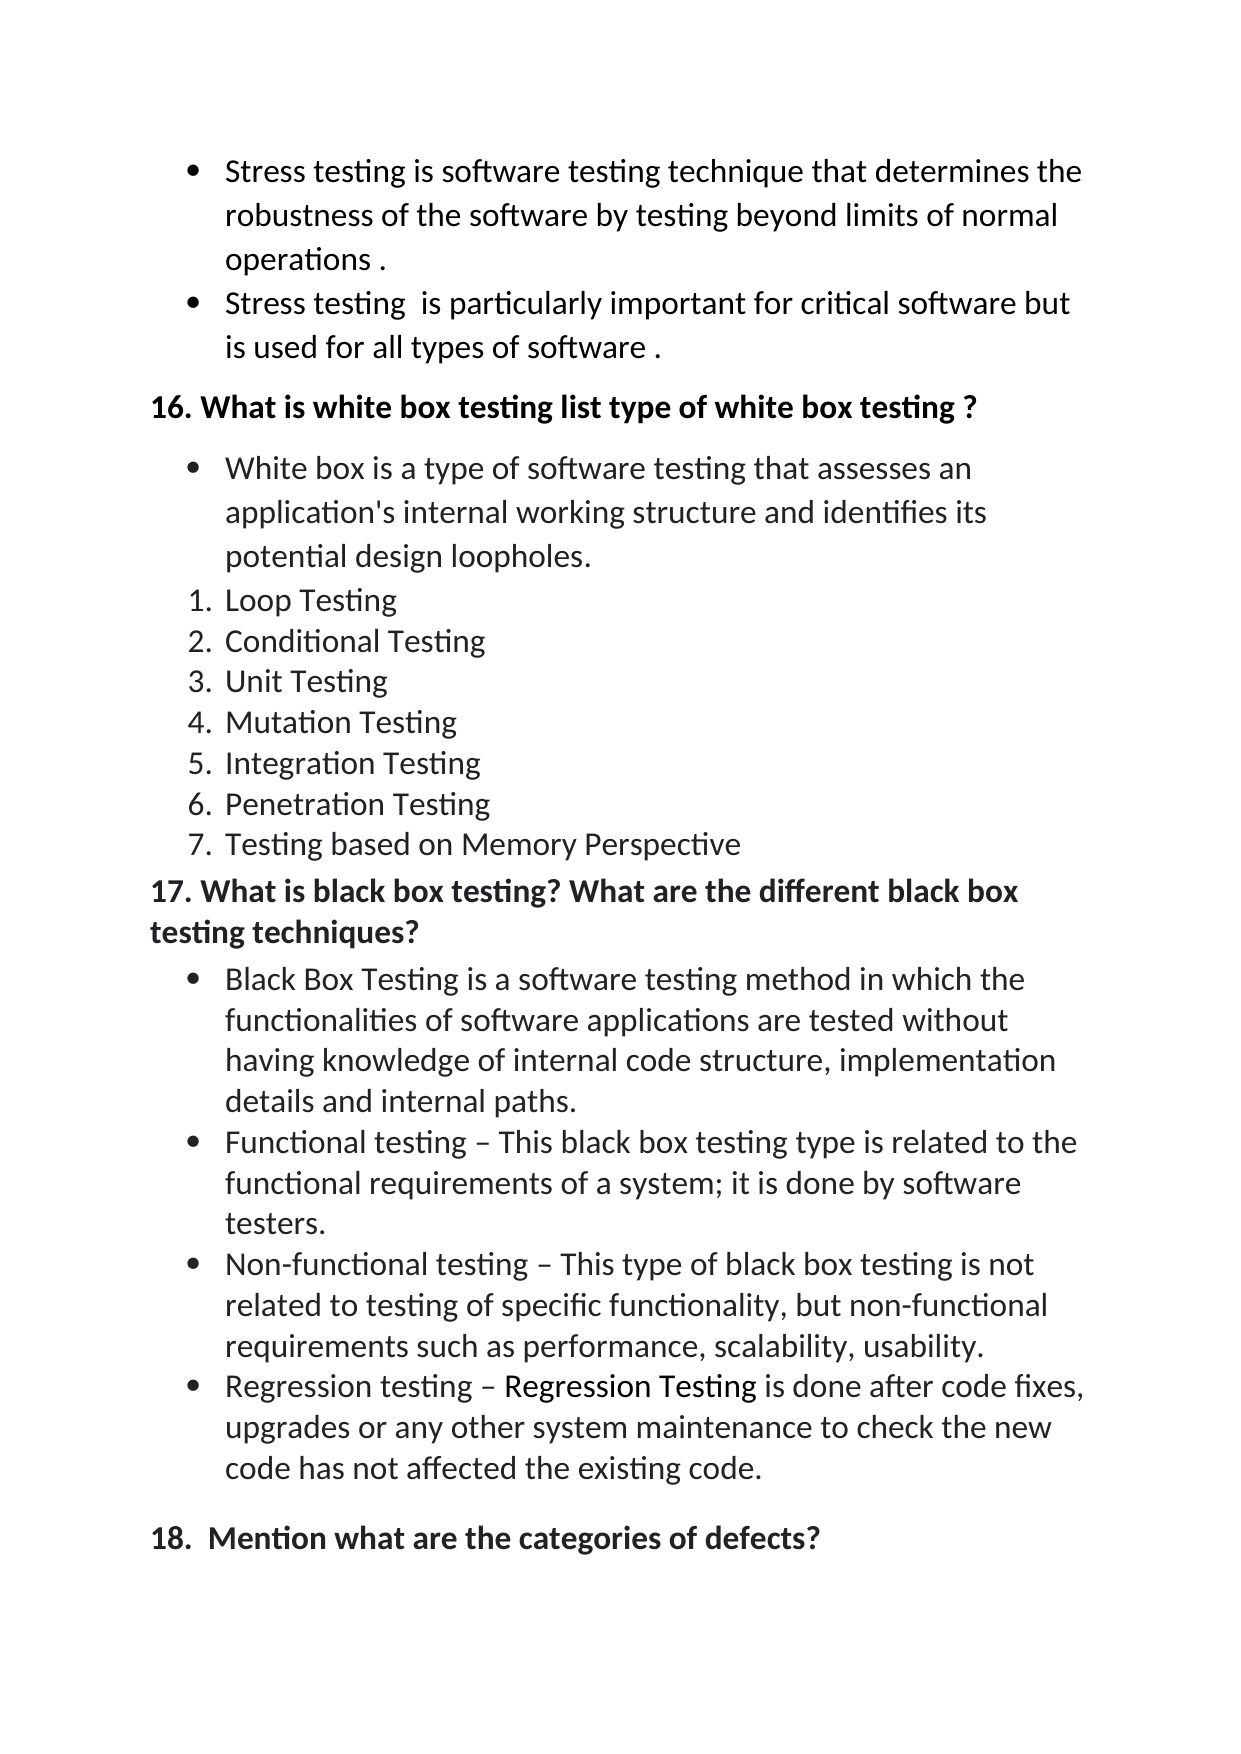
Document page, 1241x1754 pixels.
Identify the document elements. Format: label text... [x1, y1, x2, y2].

text 16. What is white box testing list type of white box testing ? [150, 386, 1090, 427]
list Integration Testing [187, 742, 1090, 783]
list Mutation Testing [187, 701, 1090, 742]
list Unit Testing [187, 660, 1090, 701]
list Testing based on Memory Perspective [187, 823, 1090, 864]
list Conditional Testing [187, 620, 1090, 660]
list Loop Testing [187, 579, 1090, 620]
list Stress testing is software testing technique that determines the robustness of the software by testing beyond limits of normal operations . [187, 150, 1090, 279]
list Functional testing – This black box testing type is related to the functional requirements of a system; it is done by software testers. [187, 1121, 1090, 1243]
list Stress testing is particularly important for critical software but is used for all types of software . [187, 282, 1090, 367]
list White box is a type of software testing that assesses an application's internal working structure and identifies its potential design loopholes. [187, 447, 1090, 576]
list Non-functional testing – This type of black box testing is not related to testing of specific functionality, but non-functional requirements such as performance, scalability, usability. [187, 1243, 1090, 1365]
text 17. What is black box testing? What are the different black box testing techniques? [150, 870, 1090, 952]
list Black Box Testing is a software testing method in which the functionalities of software applications are tested without having knowledge of internal code structure, implementation details and internal paths. [187, 958, 1090, 1121]
list Penetration Testing [187, 783, 1090, 823]
text 18. Mention what are the categories of defects? [150, 1517, 1090, 1557]
list Regression testing – Regression Testing is done after code fixes, upgrades or any other system maintenance to check the new code has not affected the existing code. [187, 1365, 1090, 1487]
